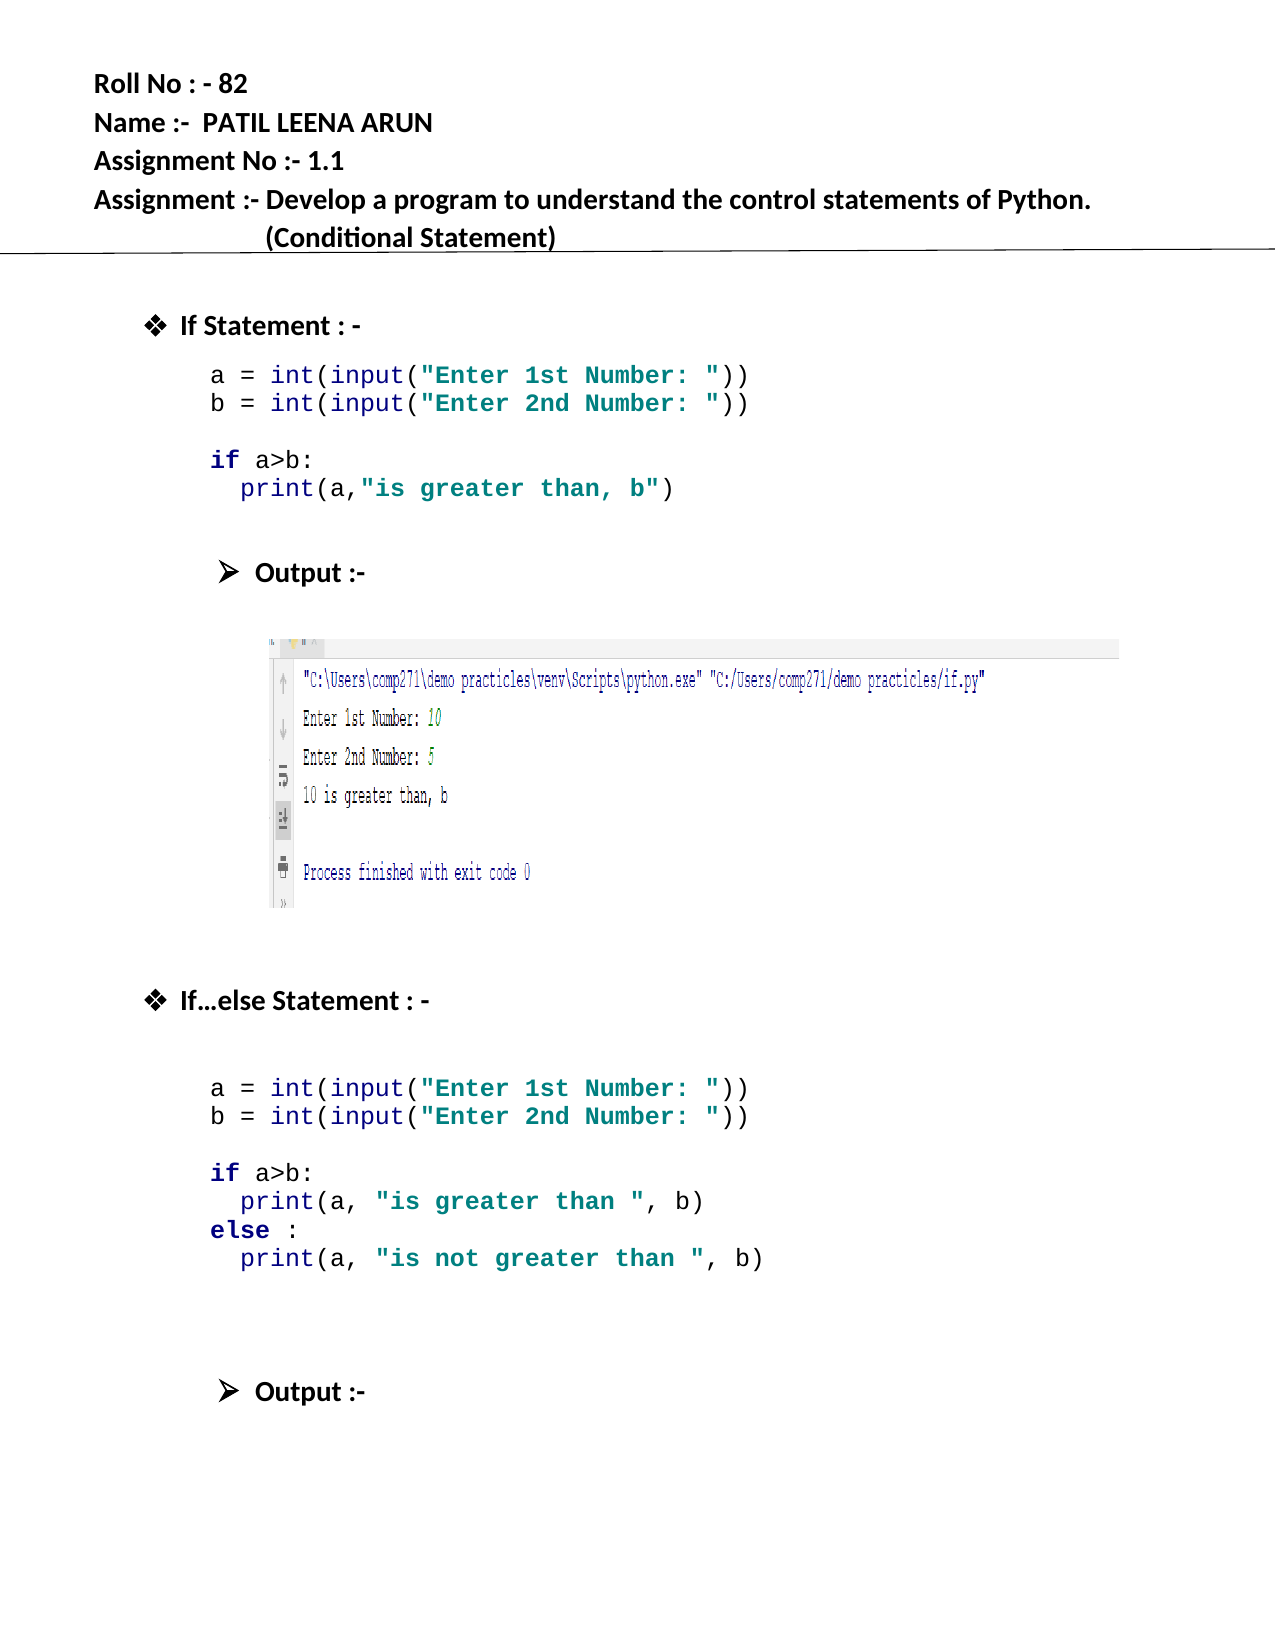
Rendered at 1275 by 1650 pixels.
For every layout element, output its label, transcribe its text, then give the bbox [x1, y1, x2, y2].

text (Conditional Statement) [94, 219, 1153, 252]
text a = int(input("Enter 1st Number: ")) b = int(input("Enter 2nd Number: ")) if a>b: print(a,"is greater than, b") [180, 362, 1153, 504]
list Output :- [217, 554, 1153, 589]
picture [269, 639, 1120, 908]
text Roll No : - 82 [94, 66, 1153, 101]
list If…else Statement : - [142, 982, 1153, 1018]
list Output :- [217, 1373, 1153, 1408]
list If Statement : - [142, 307, 1153, 343]
text a = int(input("Enter 1st Number: ")) b = int(input("Enter 2nd Number: ")) if a>b: print(a, "is greater than ", b) else : print(a, "is not greater than ", b) [180, 1076, 1153, 1274]
text Name :- PATIL LEENA ARUN [94, 104, 1153, 140]
text Assignment No :- 1.1 [94, 142, 1153, 178]
text Assignment :- Develop a program to understand the control statements of Python. [94, 181, 1153, 217]
